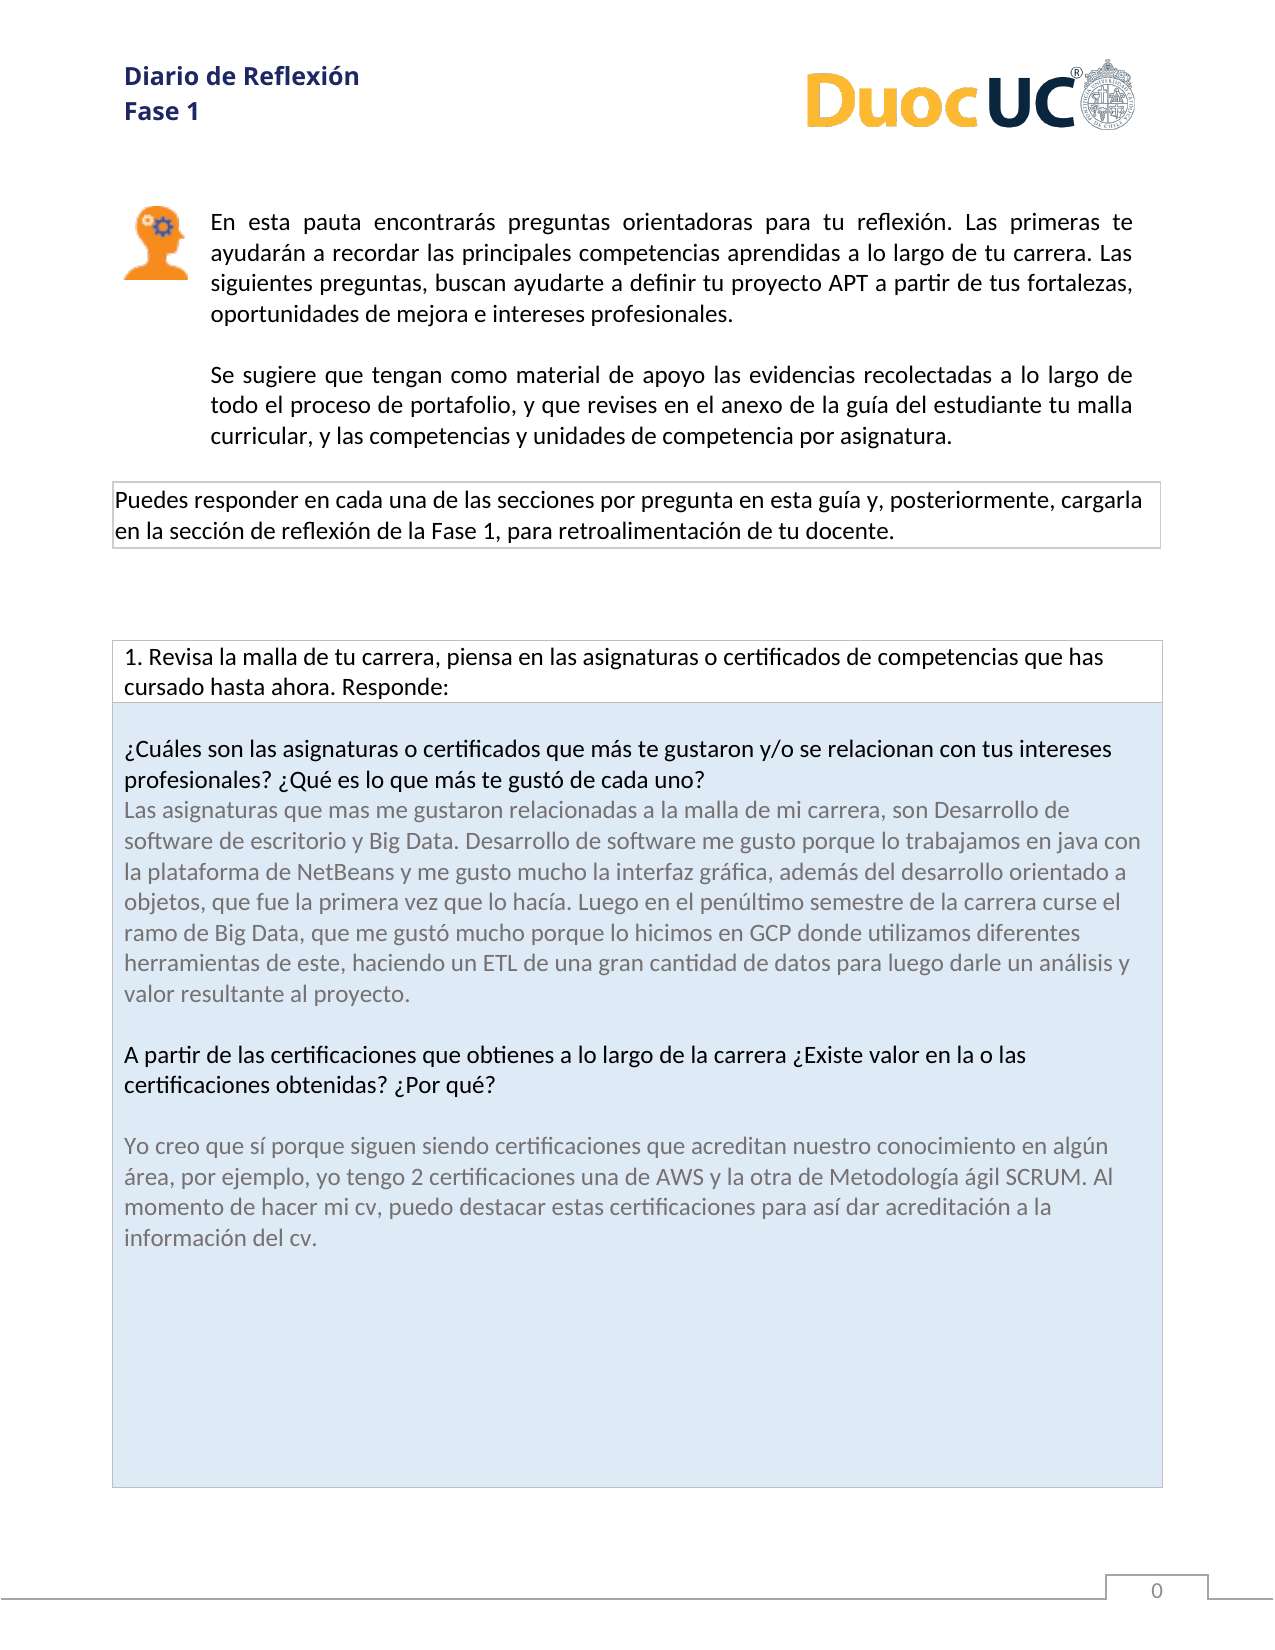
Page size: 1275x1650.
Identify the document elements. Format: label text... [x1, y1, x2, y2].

table_header 1. Revisa la malla de tu carrera, piensa en las asignaturas o certificados de competencias que has cursado hasta ahora. Responde: [113, 641, 1162, 702]
table_header Puedes responder en cada una de las secciones por pregunta en esta guía y, posteriormente, cargarla en la sección de reflexión de la Fase 1, para retroalimentación de tu docente. [114, 483, 1160, 547]
picture [807, 59, 1135, 130]
table_header En esta pauta encontrarás preguntas orientadoras para tu reflexión. Las primeras te ayudarán a recordar las principales competencias aprendidas a lo largo de tu carrera. Las siguientes preguntas, buscan ayudarte a definir tu proyecto APT a partir de tus fortalezas, oportunidades de mejora e intereses profesionales. Se sugiere que tengan como material de apoyo las evidencias recolectadas a lo largo de todo el proceso de portafolio, y que revises en el anexo de la guía del estudiante tu malla curricular, y las competencias y unidades de competencia por asignatura. [199, 207, 1146, 451]
table_cell ¿Cuáles son las asignaturas o certificados que más te gustaron y/o se relacionan con tus intereses profesionales? ¿Qué es lo que más te gustó de cada uno? Las asignaturas que mas me gustaron relacionadas a la malla de mi carrera, son Desarrollo de software de escritorio y Big Data. Desarrollo de software me gusto porque lo trabajamos en java con la plataforma de NetBeans y me gusto mucho la interfaz gráfica, además del desarrollo orientado a objetos, que fue la primera vez que lo hacía. Luego en el penúltimo semestre de la carrera curse el ramo de Big Data, que me gustó mucho porque lo hicimos en GCP donde utilizamos diferentes herramientas de este, haciendo un ETL de una gran cantidad de datos para luego darle un análisis y valor resultante al proyecto. A partir de las certificaciones que obtienes a lo largo de la carrera ¿Existe valor en la o las certificaciones obtenidas? ¿Por qué? Yo creo que sí porque siguen siendo certificaciones que acreditan nuestro conocimiento en algún área, por ejemplo, yo tengo 2 certificaciones una de AWS y la otra de Metodología ágil SCRUM. Al momento de hacer mi cv, puedo destacar estas certificaciones para así dar acreditación a la información del cv. [113, 703, 1162, 1487]
table_header [112, 207, 199, 451]
